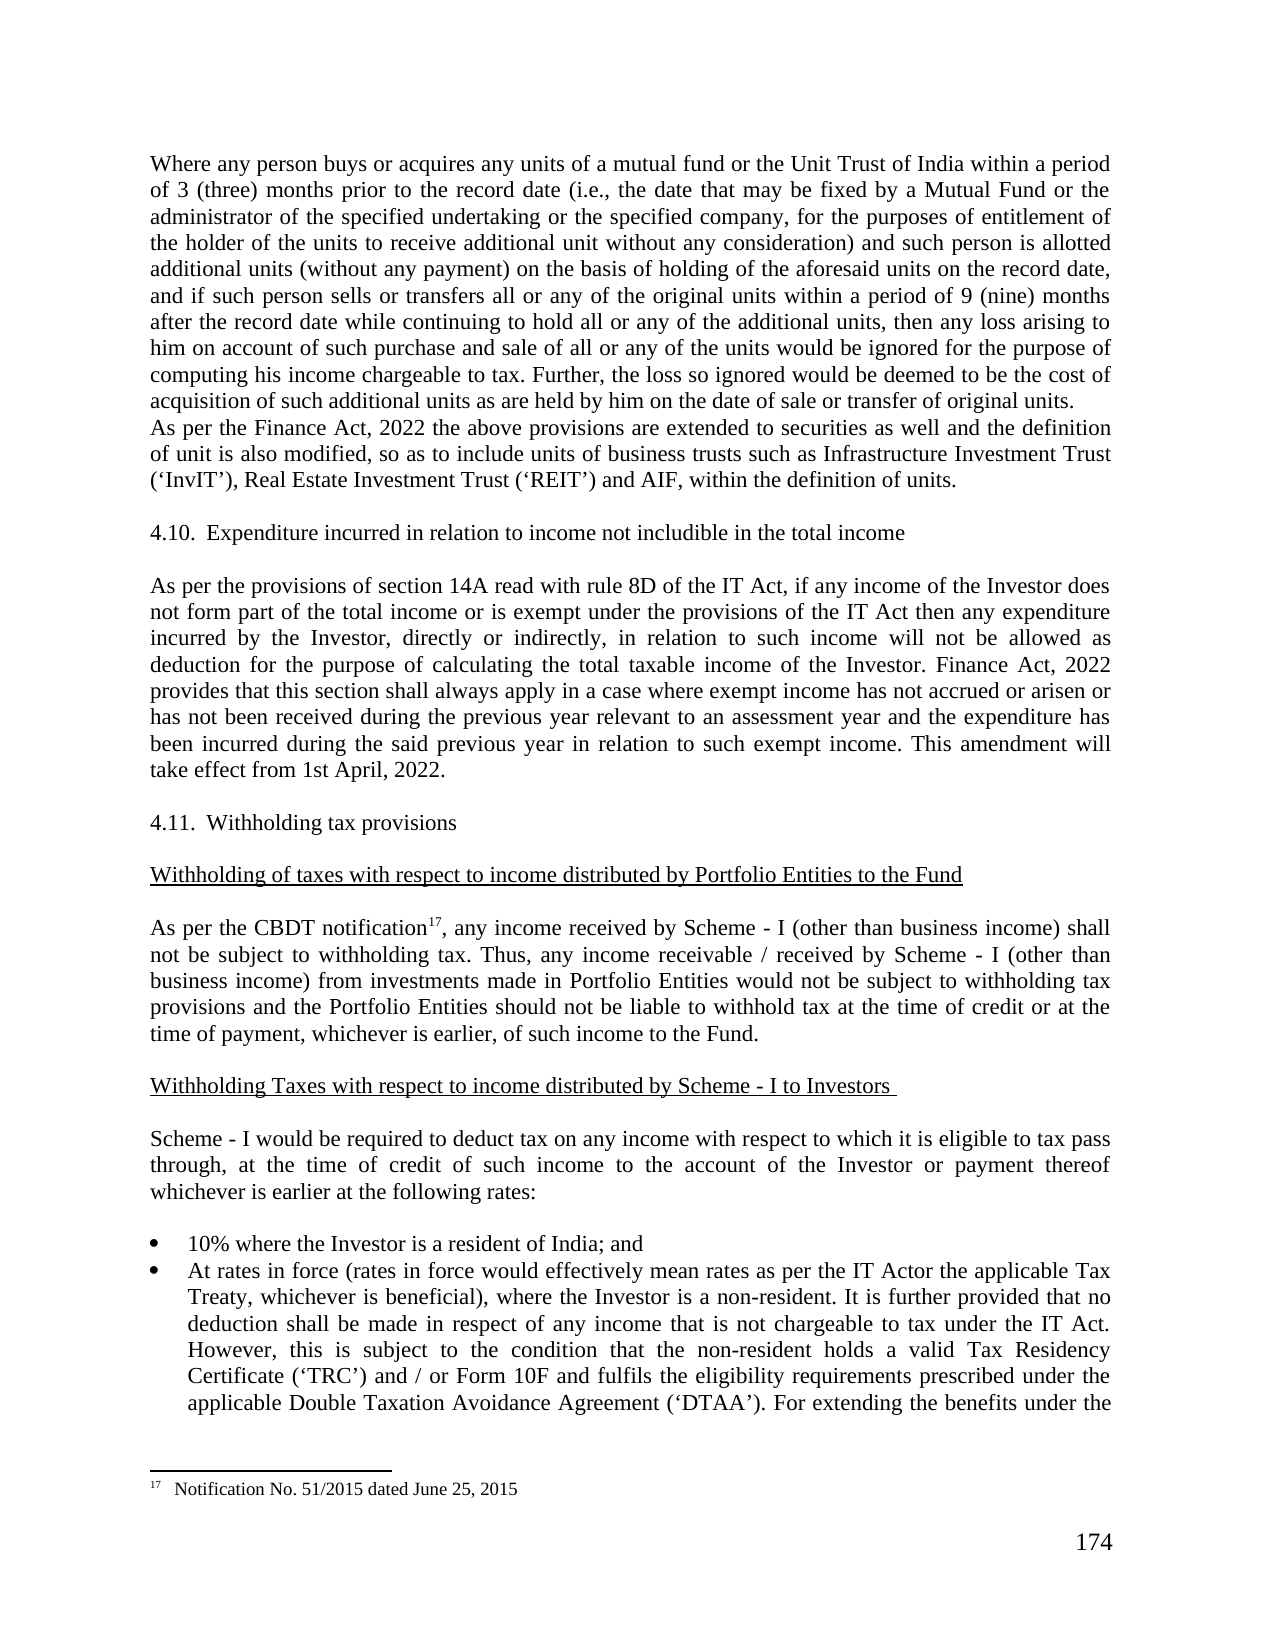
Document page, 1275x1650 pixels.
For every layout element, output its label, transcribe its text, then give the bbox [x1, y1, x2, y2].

text Scheme - I would be required to deduct tax on any income with respect to which it is eligible to tax pass through, at the time of credit of such income to the account of the Investor or payment thereof whichever is earlier at the following rates: [150, 1125, 1112, 1204]
list Expenditure incurred in relation to income not includible in the total income [150, 519, 1112, 545]
list 10% where the Investor is a resident of India; and [150, 1231, 1112, 1257]
list Withholding tax provisions [150, 809, 1112, 835]
text As per the provisions of section 14A read with rule 8D of the IT Act, if any income of the Investor does not form part of the total income or is exempt under the provisions of the IT Act then any expenditure incurred by the Investor, directly or indirectly, in relation to such income will not be allowed as deduction for the purpose of calculating the total taxable income of the Investor. Finance Act, 2022 provides that this section shall always apply in a case where exempt income has not accrued or arisen or has not been received during the previous year relevant to an assessment year and the expenditure has been incurred during the said previous year in relation to such exempt income. This amendment will take effect from 1st April, 2022. [150, 572, 1112, 782]
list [150, 1257, 1112, 1415]
text Withholding Taxes with respect to income distributed by Scheme - I to Investors [150, 1072, 1112, 1099]
text Where any person buys or acquires any units of a mutual fund or the Unit Trust of India within a period of 3 (three) months prior to the record date (i.e., the date that may be fixed by a Mutual Fund or the administrator of the specified undertaking or the specified company, for the purposes of entitlement of the holder of the units to receive additional unit without any consideration) and such person is allotted additional units (without any payment) on the basis of holding of the aforesaid units on the record date, and if such person sells or transfers all or any of the original units within a period of 9 (nine) months after the record date while continuing to hold all or any of the additional units, then any loss arising to him on account of such purchase and sale of all or any of the units would be ignored for the purpose of computing his income chargeable to tax. Further, the loss so ignored would be deemed to be the cost of acquisition of such additional units as are held by him on the date of sale or transfer of original units. [150, 150, 1112, 413]
text Withholding of taxes with respect to income distributed by Portfolio Entities to the Fund [150, 862, 1112, 888]
text As per the CBDT notification, any income received by Scheme - I (other than business income) shall not be subject to withholding tax. Thus, any income receivable / received by Scheme - I (other than business income) from investments made in Portfolio Entities would not be subject to withholding tax provisions and the Portfolio Entities should not be liable to withhold tax at the time of credit or at the time of payment, whichever is earlier, of such income to the Fund. [150, 914, 1112, 1046]
